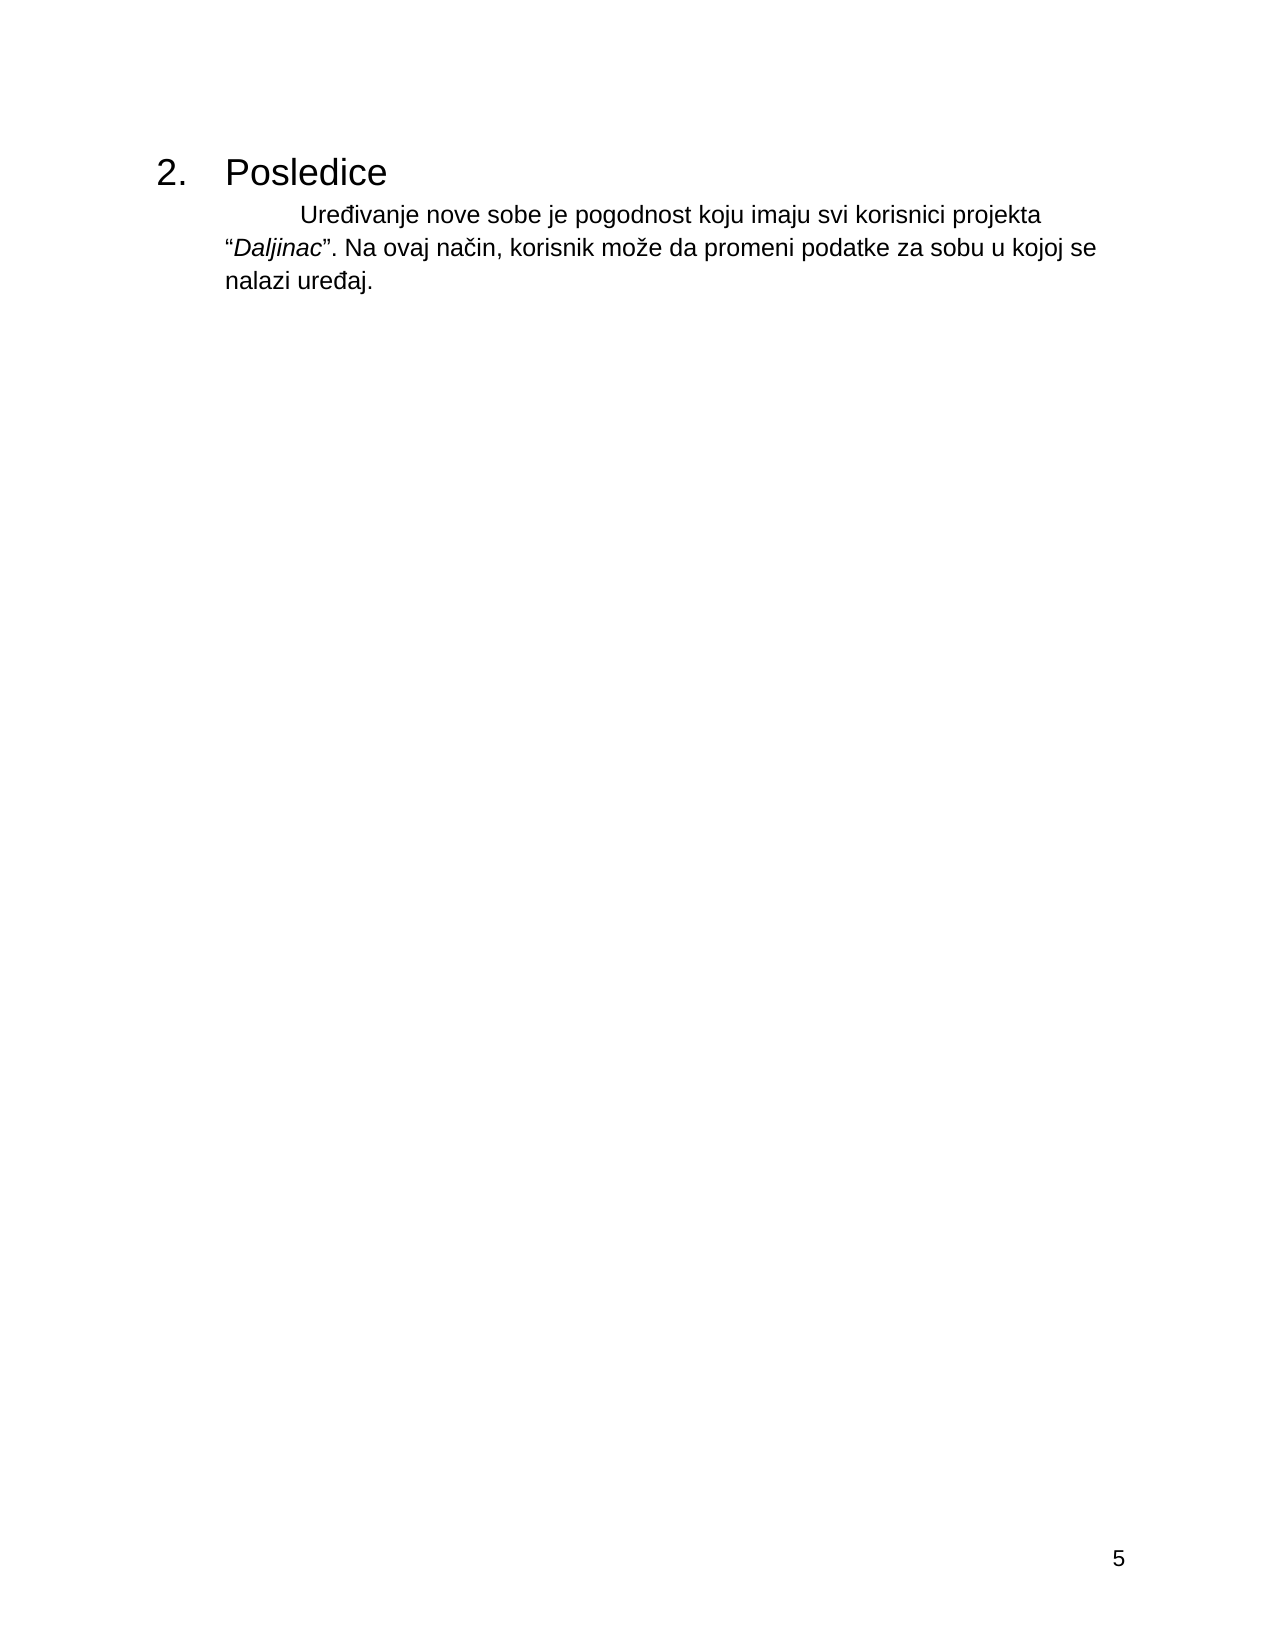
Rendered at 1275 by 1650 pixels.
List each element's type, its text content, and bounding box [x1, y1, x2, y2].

list Posledice [187, 150, 1125, 193]
text Uređivanje nove sobe je pogodnost koju imaju svi korisnici projekta “Daljinac”. Na ovaj način, korisnik može da promeni podatke za sobu u kojoj se nalazi uređaj. [225, 199, 1125, 294]
